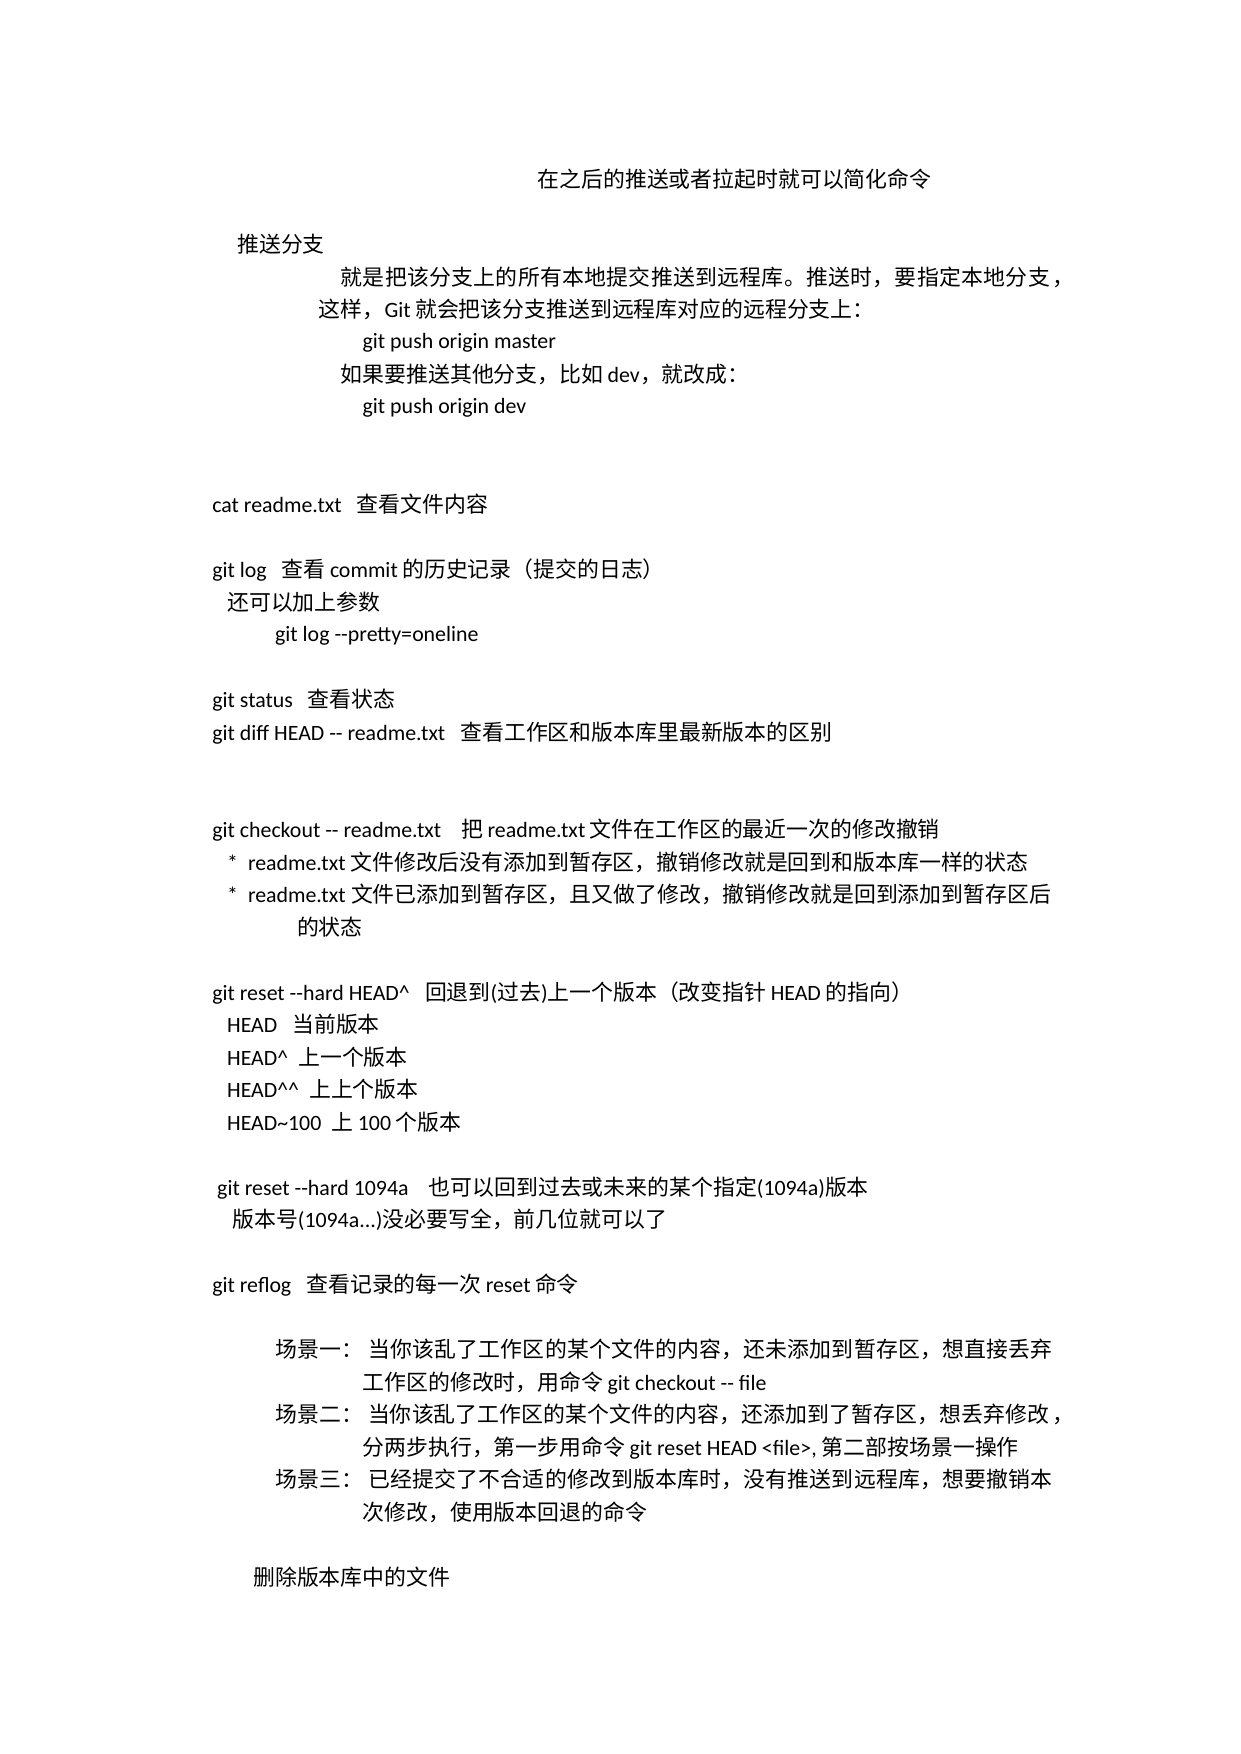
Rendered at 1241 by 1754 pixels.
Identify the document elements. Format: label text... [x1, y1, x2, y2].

text git push origin master [187, 324, 1053, 357]
text 就是把该分支上的所有本地提交推送到远程库。推送时，要指定本地分支，这样，Git就会把该分支推送到远程库对应的远程分支上： [319, 259, 1053, 324]
text git reset --hard HEAD^ 回退到(过去)上一个版本（改变指针HEAD的指向） [187, 974, 1053, 1007]
text 还可以加上参数 [187, 584, 1053, 617]
text git reflog 查看记录的每一次reset命令 [187, 1267, 1053, 1299]
text 推送分支 [187, 227, 1053, 259]
text 版本号(1094a...)没必要写全，前几位就可以了 [187, 1202, 1053, 1234]
text HEAD~100 上100个版本 [187, 1104, 1053, 1137]
text HEAD 当前版本 [187, 1007, 1053, 1039]
text git checkout -- readme.txt 把readme.txt文件在工作区的最近一次的修改撤销 [187, 812, 1053, 844]
text git push origin dev [187, 389, 1053, 422]
text 场景三： 已经提交了不合适的修改到版本库时，没有推送到远程库，想要撤销本次修改，使用版本回退的命令 [275, 1462, 1053, 1527]
text * readme.txt文件修改后没有添加到暂存区，撤销修改就是回到和版本库一样的状态 [187, 844, 1053, 877]
text 删除版本库中的文件 [187, 1559, 1053, 1592]
text HEAD^^ 上上个版本 [187, 1072, 1053, 1104]
text git status 查看状态 [187, 682, 1053, 714]
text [187, 162, 1053, 194]
text git reset --hard 1094a 也可以回到过去或未来的某个指定(1094a)版本 [187, 1169, 1053, 1202]
text HEAD^ 上一个版本 [187, 1039, 1053, 1072]
text 场景一： 当你该乱了工作区的某个文件的内容，还未添加到暂存区，想直接丢弃工作区的修改时，用命令git checkout -- file [275, 1332, 1053, 1397]
text cat readme.txt 查看文件内容 [187, 487, 1053, 519]
text git log 查看commit的历史记录（提交的日志） [187, 552, 1053, 584]
text 场景二： 当你该乱了工作区的某个文件的内容，还添加到了暂存区，想丢弃修改，分两步执行，第一步用命令git reset HEAD <file>, 第二部按场景一操作 [275, 1397, 1053, 1462]
text git diff HEAD -- readme.txt 查看工作区和版本库里最新版本的区别 [187, 714, 1053, 747]
text * readme.txt文件已添加到暂存区，且又做了修改，撤销修改就是回到添加到暂存区后的状态 [187, 877, 1053, 942]
text git log --pretty=oneline [187, 617, 1053, 649]
text 如果要推送其他分支，比如dev，就改成： [187, 357, 1053, 389]
